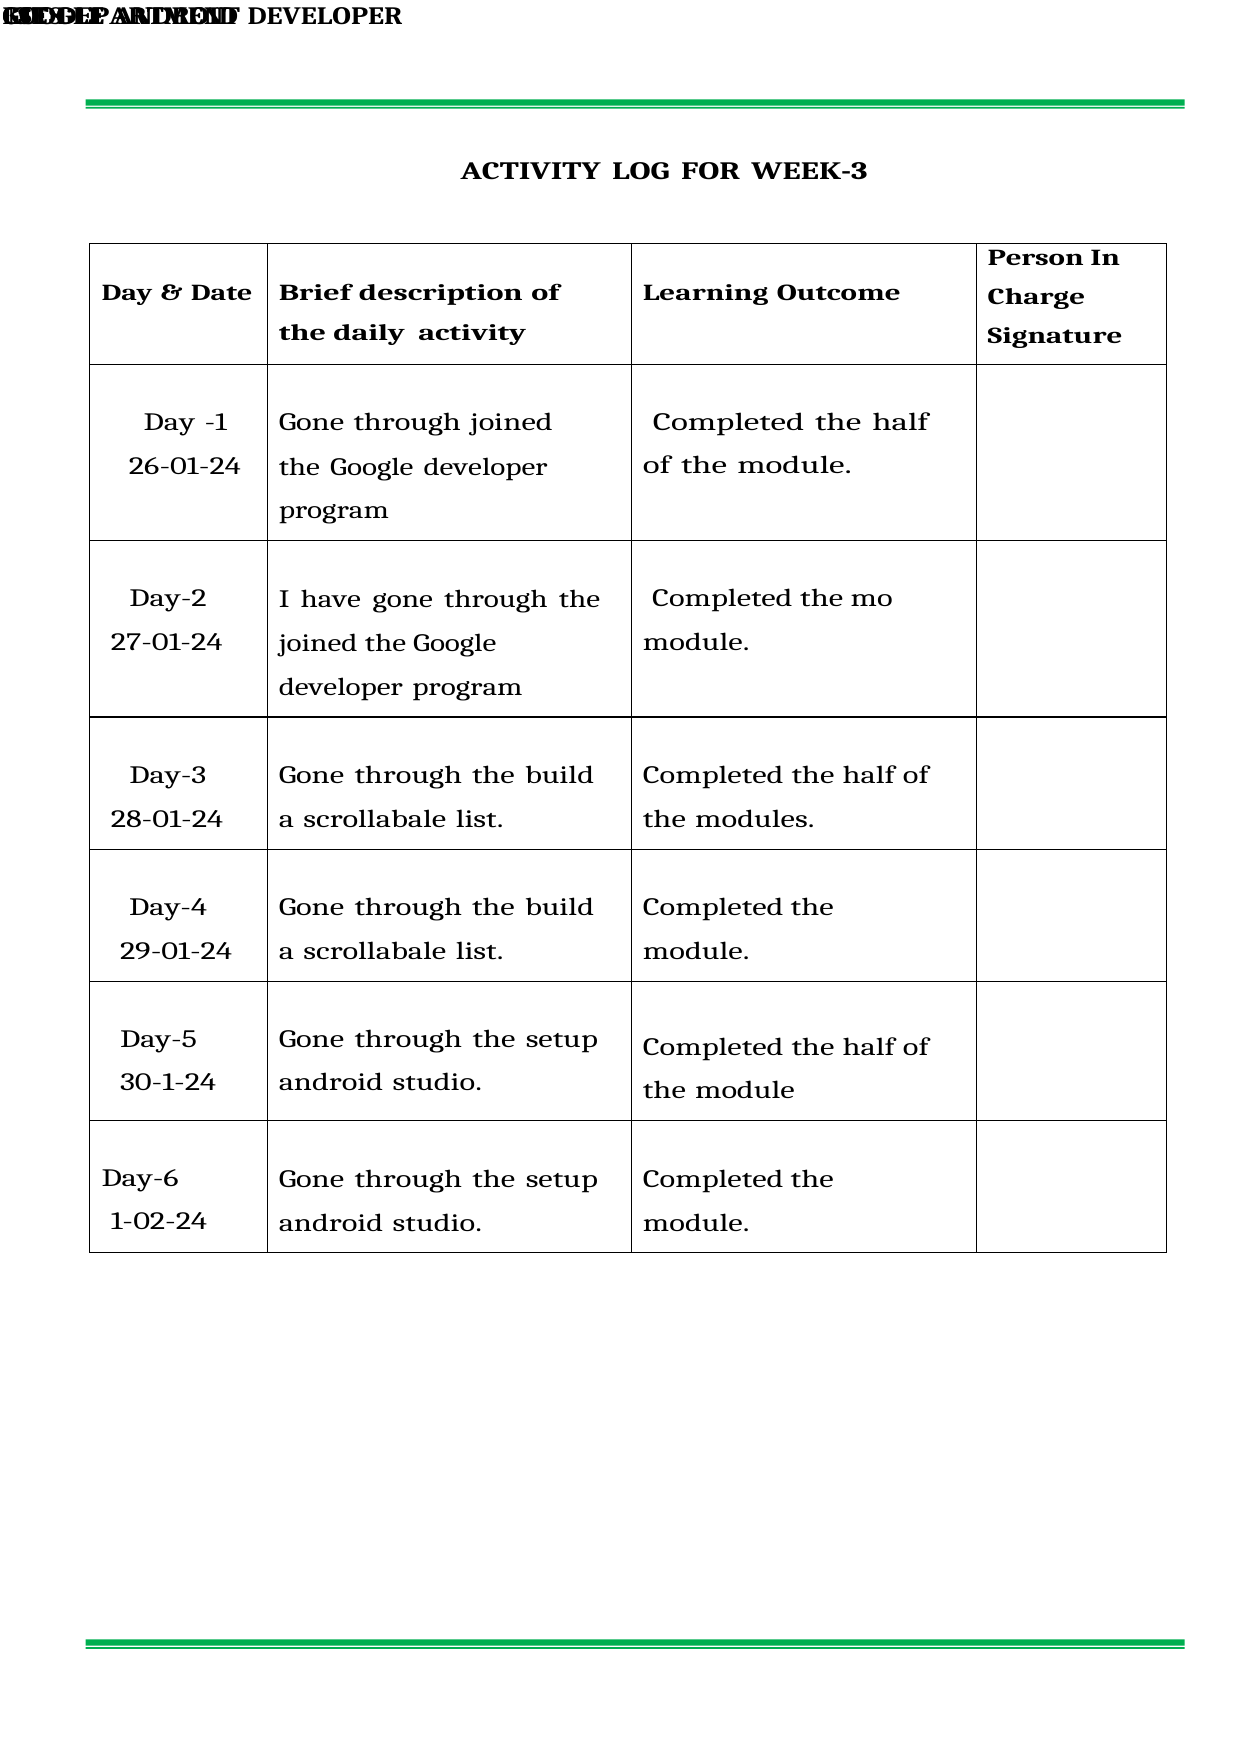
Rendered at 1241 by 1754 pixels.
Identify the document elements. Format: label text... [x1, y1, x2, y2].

table_cell Day-4 29-01-24 [90, 850, 267, 981]
table_cell Gone through the setup android studio. [268, 982, 631, 1120]
table_cell Day-6 1-02-24 [90, 1121, 267, 1252]
table_cell Day-5 30-1-24 [90, 982, 267, 1120]
table_cell Gone through the setup android studio. [268, 1121, 631, 1252]
table_cell Completed the half of the module. [632, 365, 976, 540]
table_cell Gone through joined the Google developer program [268, 365, 631, 540]
table_cell Completed the module. [632, 1121, 976, 1252]
table_cell [977, 982, 1166, 1120]
table_cell Gone through the build a scrollabale list. [268, 850, 631, 981]
table_cell Day-3 28-01-24 [90, 718, 267, 848]
table_cell Day-2 27-01-24 [90, 541, 267, 716]
table_header Person In Charge Signature [977, 244, 1166, 364]
table_cell Day -1 26-01-24 [90, 365, 267, 540]
table_header Learning Outcome [632, 244, 976, 364]
table_header Brief description of the daily activity [268, 244, 631, 364]
table_header Day & Date [90, 244, 267, 364]
table_cell [977, 365, 1166, 540]
table_cell [977, 1121, 1166, 1252]
table_cell [977, 541, 1166, 716]
subtitle ACTIVITY LOG FOR WEEK-3 [460, 157, 1205, 185]
table_cell Completed the module. [632, 850, 976, 981]
table_cell [977, 850, 1166, 981]
table_cell [977, 718, 1166, 848]
table_cell Completed the half of the module [632, 982, 976, 1120]
table_cell Completed the mo module. [632, 541, 976, 716]
table_cell Completed the half of the modules. [632, 718, 976, 848]
table_cell I have gone through the joined the Google developer program [268, 541, 631, 716]
table_cell Gone through the build a scrollabale list. [268, 718, 631, 848]
